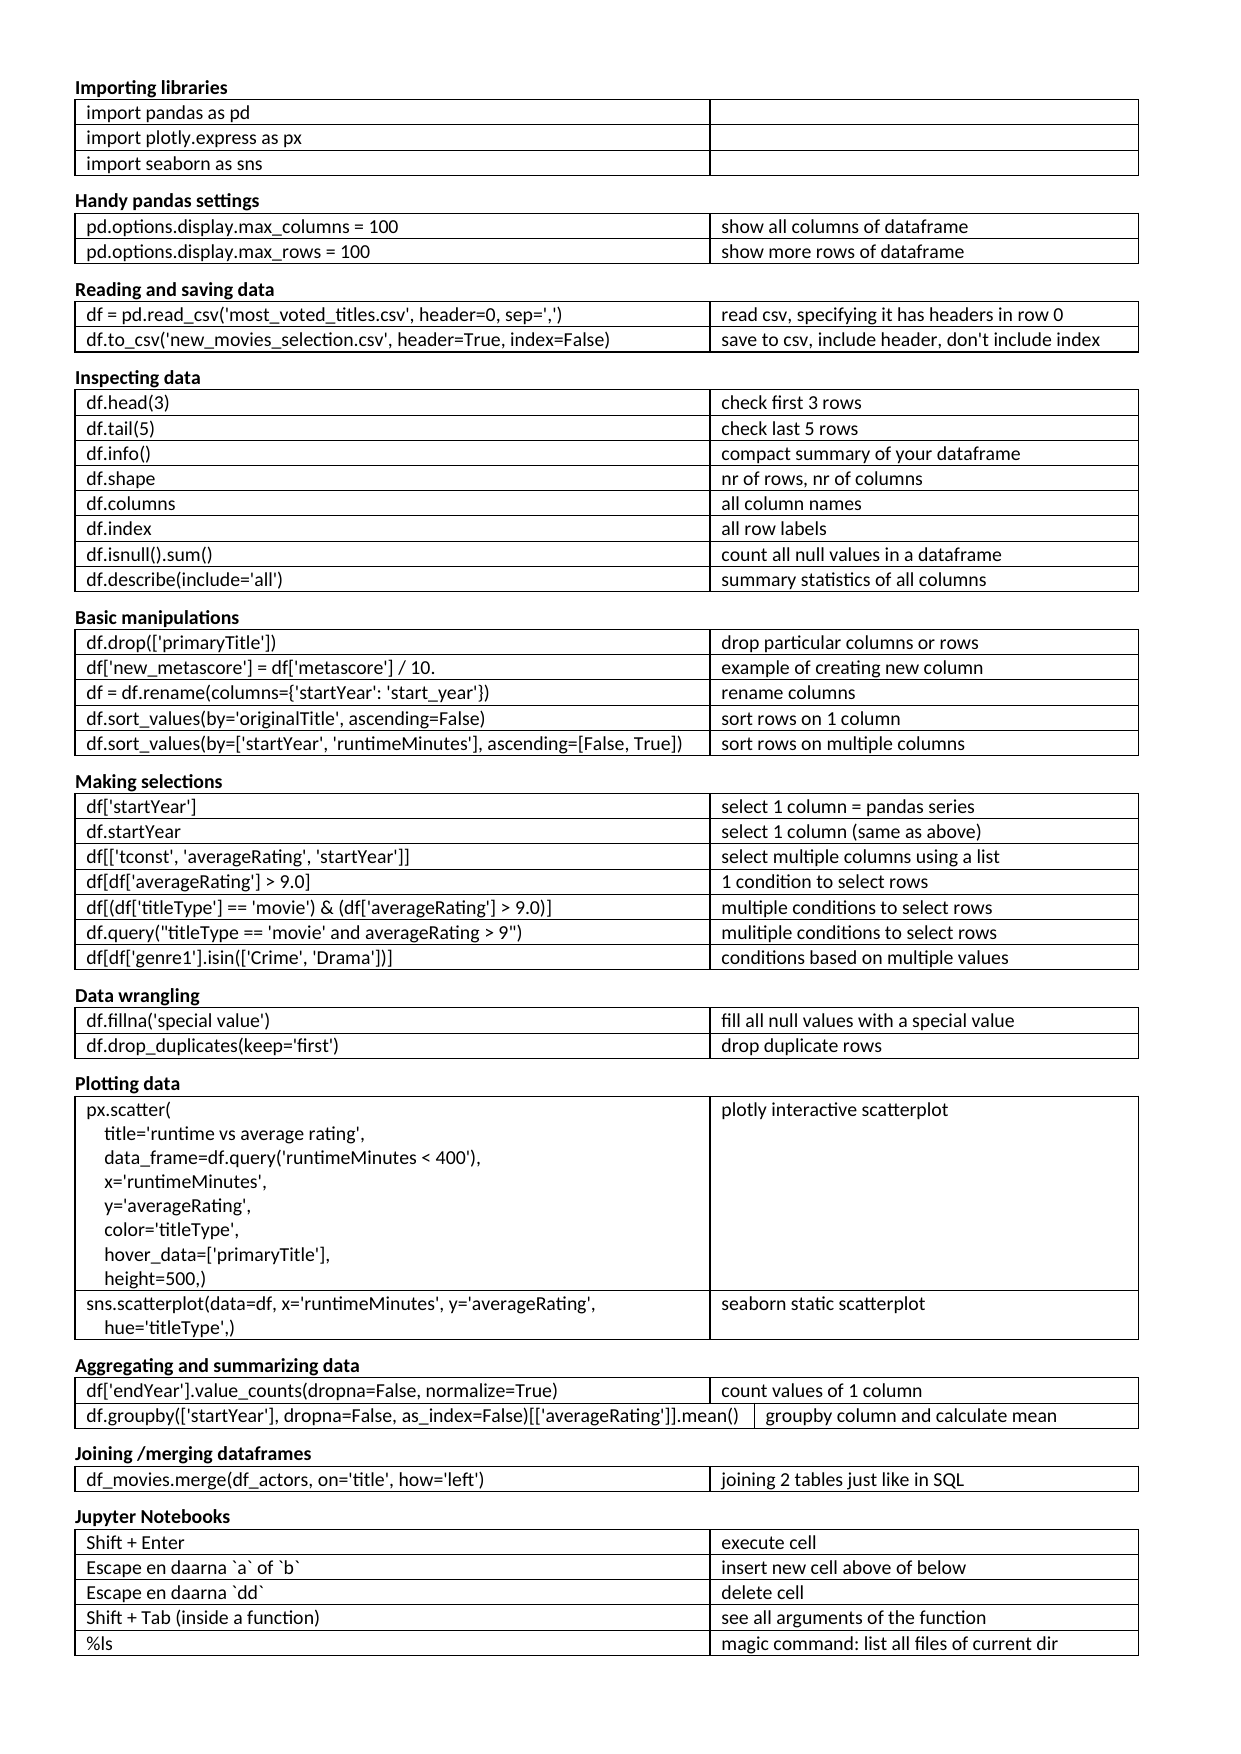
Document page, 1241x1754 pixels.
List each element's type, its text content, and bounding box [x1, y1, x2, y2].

table_cell df.startYear [76, 819, 709, 843]
text Aggregating and summarizing data [75, 1353, 1165, 1377]
table_cell count all null values in a dataframe [711, 542, 1138, 566]
table_header [711, 100, 1138, 124]
table_cell all column names [711, 491, 1138, 515]
table_cell mulitiple conditions to select rows [711, 920, 1138, 944]
table_cell df = df.rename(columns={'startYear': 'start_year'}) [76, 680, 709, 704]
table_cell all row labels [711, 516, 1138, 541]
table_cell groupby column and calculate mean [755, 1404, 1138, 1428]
text Handy pandas settings [75, 188, 1165, 213]
table_cell [711, 151, 1138, 175]
text Inspecting data [75, 365, 1165, 389]
text Jupyter Notebooks [75, 1504, 1165, 1529]
table_header Shift + Enter [76, 1530, 709, 1554]
text Plotting data [75, 1071, 1165, 1096]
table_cell df.query("titleType == 'movie' and averageRating > 9") [76, 920, 709, 944]
table_cell import seaborn as sns [76, 151, 709, 175]
table_header fill all null values with a special value [711, 1008, 1138, 1032]
table_cell %ls [76, 1631, 709, 1655]
table_cell sns.scatterplot(data=df, x='runtimeMinutes', y='averageRating', hue='titleType',) [76, 1291, 709, 1339]
text Basic manipulations [75, 605, 1165, 629]
table_cell df[df['averageRating'] > 9.0] [76, 870, 709, 894]
table_cell df[df['genre1'].isin(['Crime', 'Drama'])] [76, 945, 709, 969]
table_cell [711, 125, 1138, 149]
table_header select 1 column = pandas series [711, 794, 1138, 818]
table_cell df[['tconst', 'averageRating', 'startYear']] [76, 844, 709, 868]
table_cell df['new_metascore'] = df['metascore'] / 10. [76, 655, 709, 679]
table_header joining 2 tables just like in SQL [711, 1467, 1138, 1491]
table_header check first 3 rows [711, 390, 1138, 414]
table_cell df.drop_duplicates(keep='first') [76, 1034, 709, 1058]
table_cell import plotly.express as px [76, 125, 709, 149]
table_header drop particular columns or rows [711, 630, 1138, 654]
table_cell df.describe(include='all') [76, 567, 709, 591]
table_cell select multiple columns using a list [711, 844, 1138, 868]
table_cell select 1 column (same as above) [711, 819, 1138, 843]
table_cell delete cell [711, 1580, 1138, 1604]
table_header df['startYear'] [76, 794, 709, 818]
table_header pd.options.display.max_columns = 100 [76, 214, 709, 238]
table_cell nr of rows, nr of columns [711, 466, 1138, 490]
table_header df_movies.merge(df_actors, on='title', how='left') [76, 1467, 709, 1491]
table_cell save to csv, include header, don't include index [711, 327, 1138, 351]
table_header execute cell [711, 1530, 1138, 1554]
table_header px.scatter( title='runtime vs average rating', data_frame=df.query('runtimeMinutes < 400'), x='runtimeMinutes', y='averageRating', color='titleType', hover_data=['primaryTitle'], height=500,) [76, 1097, 709, 1290]
table_cell sort rows on multiple columns [711, 731, 1138, 755]
table_cell see all arguments of the function [711, 1605, 1138, 1629]
table_header show all columns of dataframe [711, 214, 1138, 238]
table_cell df.sort_values(by='originalTitle', ascending=False) [76, 706, 709, 730]
table_cell magic command: list all files of current dir [711, 1631, 1138, 1655]
text Reading and saving data [75, 277, 1165, 301]
table_cell example of creating new column [711, 655, 1138, 679]
table_cell df.index [76, 516, 709, 541]
table_cell df.isnull().sum() [76, 542, 709, 566]
table_cell summary statistics of all columns [711, 567, 1138, 591]
text Importing libraries [75, 75, 1165, 99]
table_cell Shift + Tab (inside a function) [76, 1605, 709, 1629]
table_header df.head(3) [76, 390, 709, 414]
table_cell compact summary of your dataframe [711, 441, 1138, 465]
table_cell Escape en daarna `dd` [76, 1580, 709, 1604]
table_header plotly interactive scatterplot [711, 1097, 1138, 1290]
table_header df['endYear'].value_counts(dropna=False, normalize=True) [76, 1378, 709, 1402]
table_cell multiple conditions to select rows [711, 895, 1138, 919]
table_cell rename columns [711, 680, 1138, 704]
table_cell Escape en daarna `a` of `b` [76, 1555, 709, 1579]
table_cell df.columns [76, 491, 709, 515]
table_cell df.groupby(['startYear'], dropna=False, as_index=False)[['averageRating']].mean() [76, 1404, 754, 1428]
table_cell pd.options.display.max_rows = 100 [76, 239, 709, 263]
table_cell df.tail(5) [76, 416, 709, 440]
table_cell df.info() [76, 441, 709, 465]
table_header df = pd.read_csv('most_voted_titles.csv', header=0, sep=',') [76, 302, 709, 326]
table_header count values of 1 column [711, 1378, 1138, 1402]
table_cell df.sort_values(by=['startYear', 'runtimeMinutes'], ascending=[False, True]) [76, 731, 709, 755]
table_cell drop duplicate rows [711, 1034, 1138, 1058]
table_cell check last 5 rows [711, 416, 1138, 440]
table_header import pandas as pd [76, 100, 709, 124]
table_cell df[(df['titleType'] == 'movie') & (df['averageRating'] > 9.0)] [76, 895, 709, 919]
text Joining /merging dataframes [75, 1441, 1165, 1466]
table_header read csv, specifying it has headers in row 0 [711, 302, 1138, 326]
table_cell seaborn static scatterplot [711, 1291, 1138, 1339]
table_cell 1 condition to select rows [711, 870, 1138, 894]
table_cell sort rows on 1 column [711, 706, 1138, 730]
table_cell insert new cell above of below [711, 1555, 1138, 1579]
text Data wrangling [75, 983, 1165, 1007]
table_header df.drop(['primaryTitle']) [76, 630, 709, 654]
table_cell conditions based on multiple values [711, 945, 1138, 969]
table_header df.fillna('special value') [76, 1008, 709, 1032]
text Making selections [75, 769, 1165, 793]
table_cell show more rows of dataframe [711, 239, 1138, 263]
table_cell df.shape [76, 466, 709, 490]
table_cell df.to_csv('new_movies_selection.csv', header=True, index=False) [76, 327, 709, 351]
